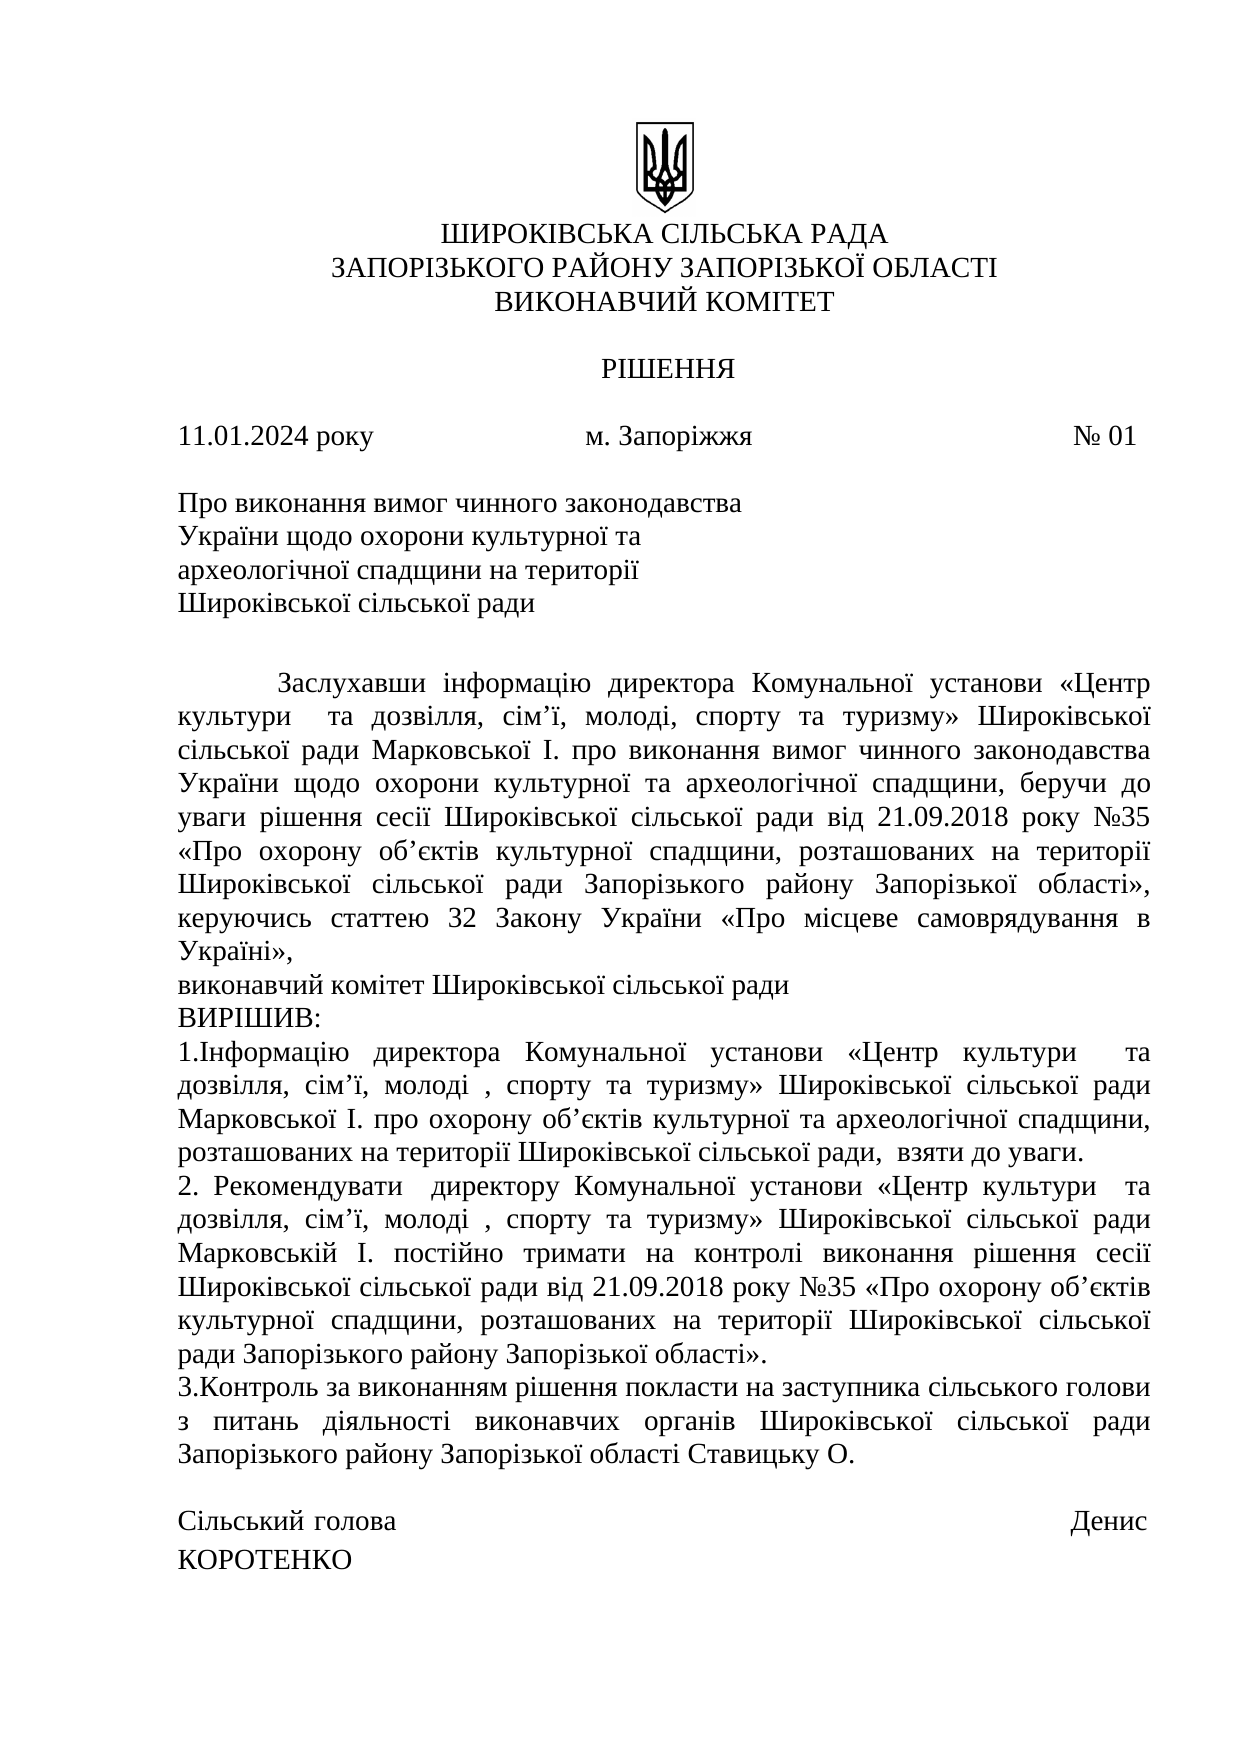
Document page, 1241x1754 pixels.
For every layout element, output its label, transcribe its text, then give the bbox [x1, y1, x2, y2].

text ВИКОНАВЧИЙ КОМІТЕТ [177, 284, 1152, 317]
text Про виконання вимог чинного законодавства [177, 485, 1152, 518]
text виконавчий комітет Широківської сільської ради [177, 967, 1152, 1000]
text 11.01.2024 року м. Запоріжжя № 01 [177, 418, 1152, 451]
text ШИРОКІВСЬКА СІЛЬСЬКА РАДА [177, 217, 1152, 250]
text 3.Контроль за виконанням рішення покласти на заступника сільського голови з питань діяльності виконавчих органів Широківської сільської ради Запорізького району Запорізької області Ставицьку О. [177, 1369, 1152, 1470]
text 1.Інформацію директора Комунальної установи «Центр культури та дозвілля, сім’ї, молоді , спорту та туризму» Широківської сільської ради Марковської І. про охорону об’єктів культурної та археологічної спадщини, розташованих на території Широківської сільської ради, взяти до уваги. [177, 1034, 1152, 1168]
text археологічної спадщини на території [177, 552, 1152, 586]
text ВИРІШИВ: [177, 1000, 1152, 1034]
text РІШЕННЯ [177, 351, 1152, 384]
text 2. Рекомендувати директору Комунальної установи «Центр культури та дозвілля, сім’ї, молоді , спорту та туризму» Широківської сільської ради Марковській І. постійно тримати на контролі виконання рішення сесії Широківської сільської ради від 21.09.2018 року №35 «Про охорону об’єктів культурної спадщини, розташованих на території Широківської сільської ради Запорізького району Запорізької області». [177, 1168, 1152, 1369]
text Сільський голова Денис КОРОТЕНКО [177, 1503, 1152, 1576]
text Широківської сільської ради [177, 586, 1152, 619]
text Заслухавши інформацію директора Комунальної установи «Центр культури та дозвілля, сім’ї, молоді, спорту та туризму» Широківської сільської ради Марковської І. про виконання вимог чинного законодавства України щодо охорони культурної та археологічної спадщини, беручи до уваги рішення сесії Широківської сільської ради від 21.09.2018 року №35 «Про охорону об’єктів культурної спадщини, розташованих на території Широківської сільської ради Запорізького району Запорізької області», керуючись статтею 32 Закону України «Про місцеве самоврядування в Україні», [177, 665, 1152, 967]
text України щодо охорони культурної та [177, 518, 1152, 552]
text ЗАПОРІЗЬКОГО РАЙОНУ ЗАПОРІЗЬКОЇ ОБЛАСТІ [177, 250, 1152, 284]
